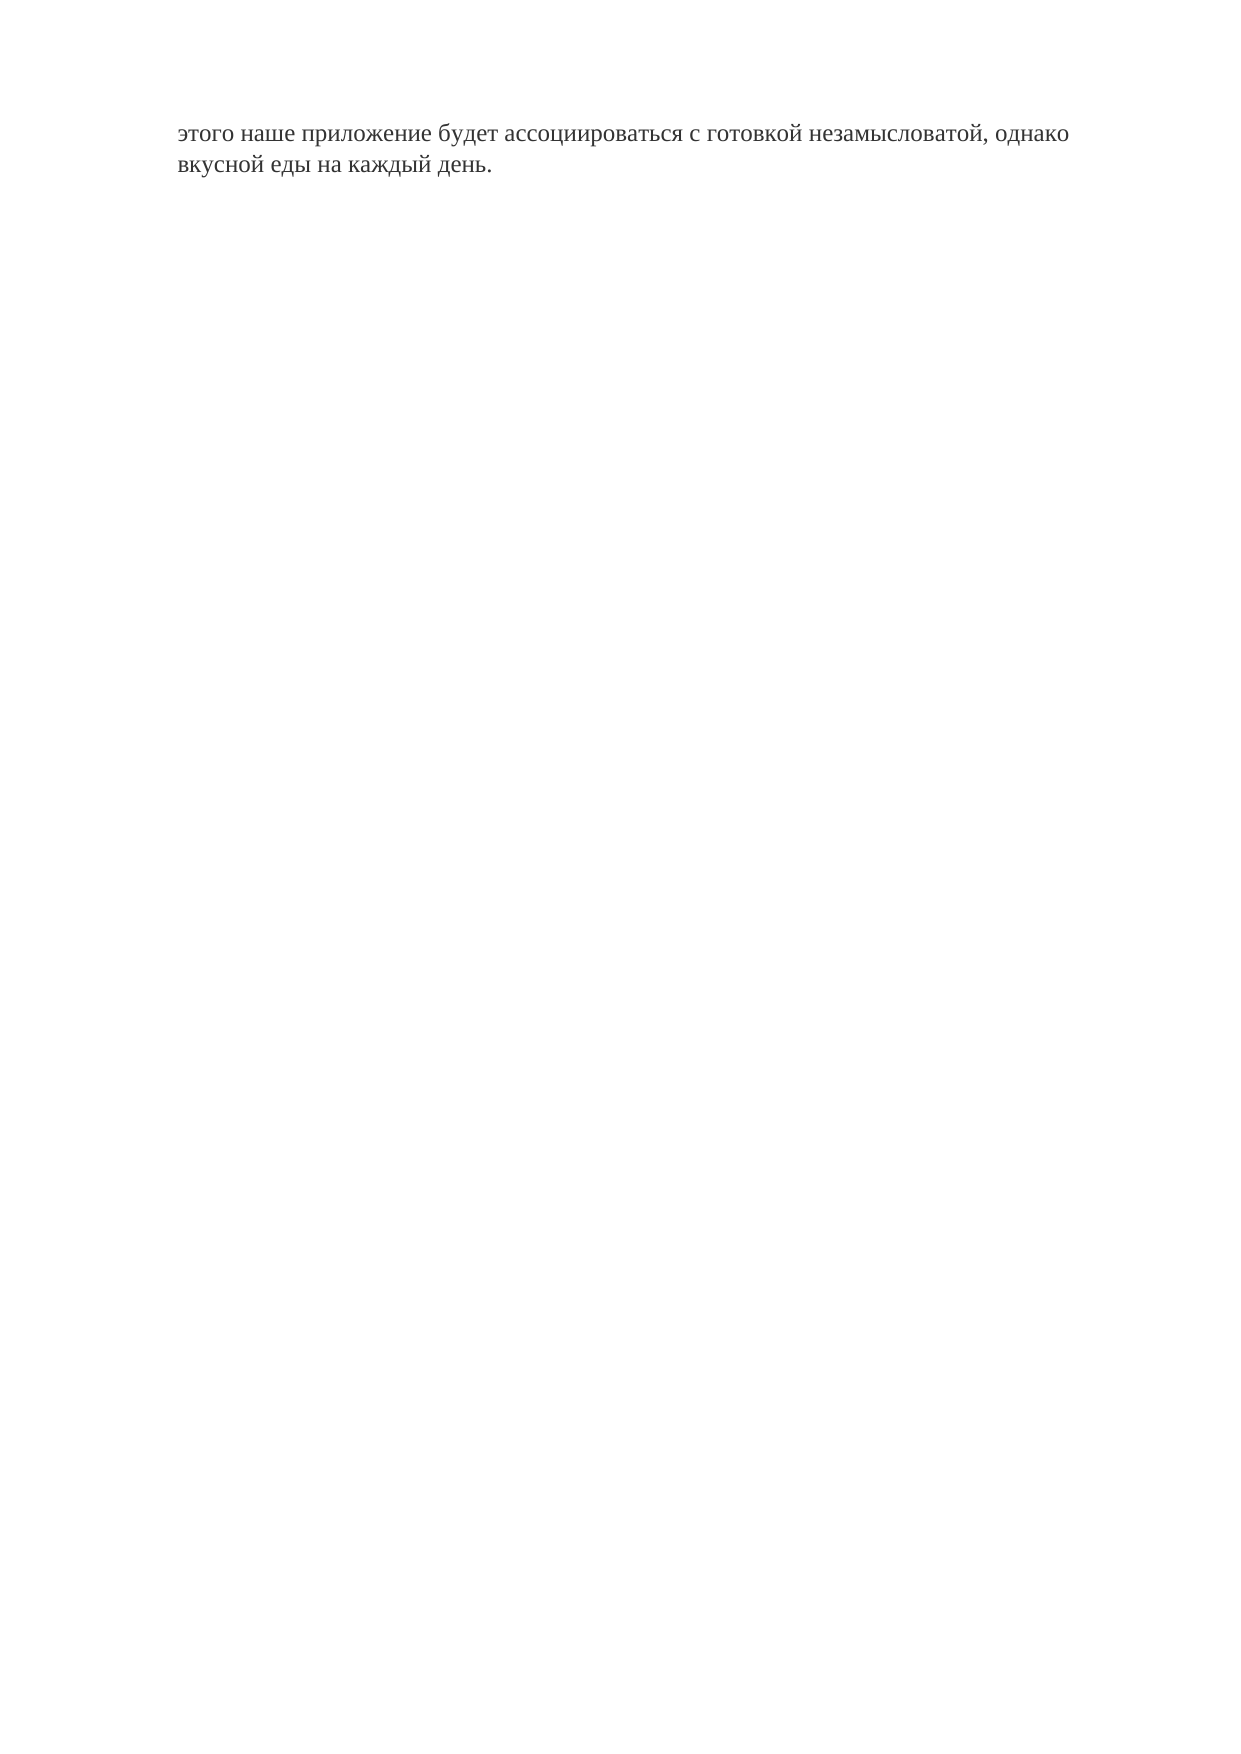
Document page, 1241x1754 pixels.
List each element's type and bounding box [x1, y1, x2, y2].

text [177, 118, 1152, 178]
